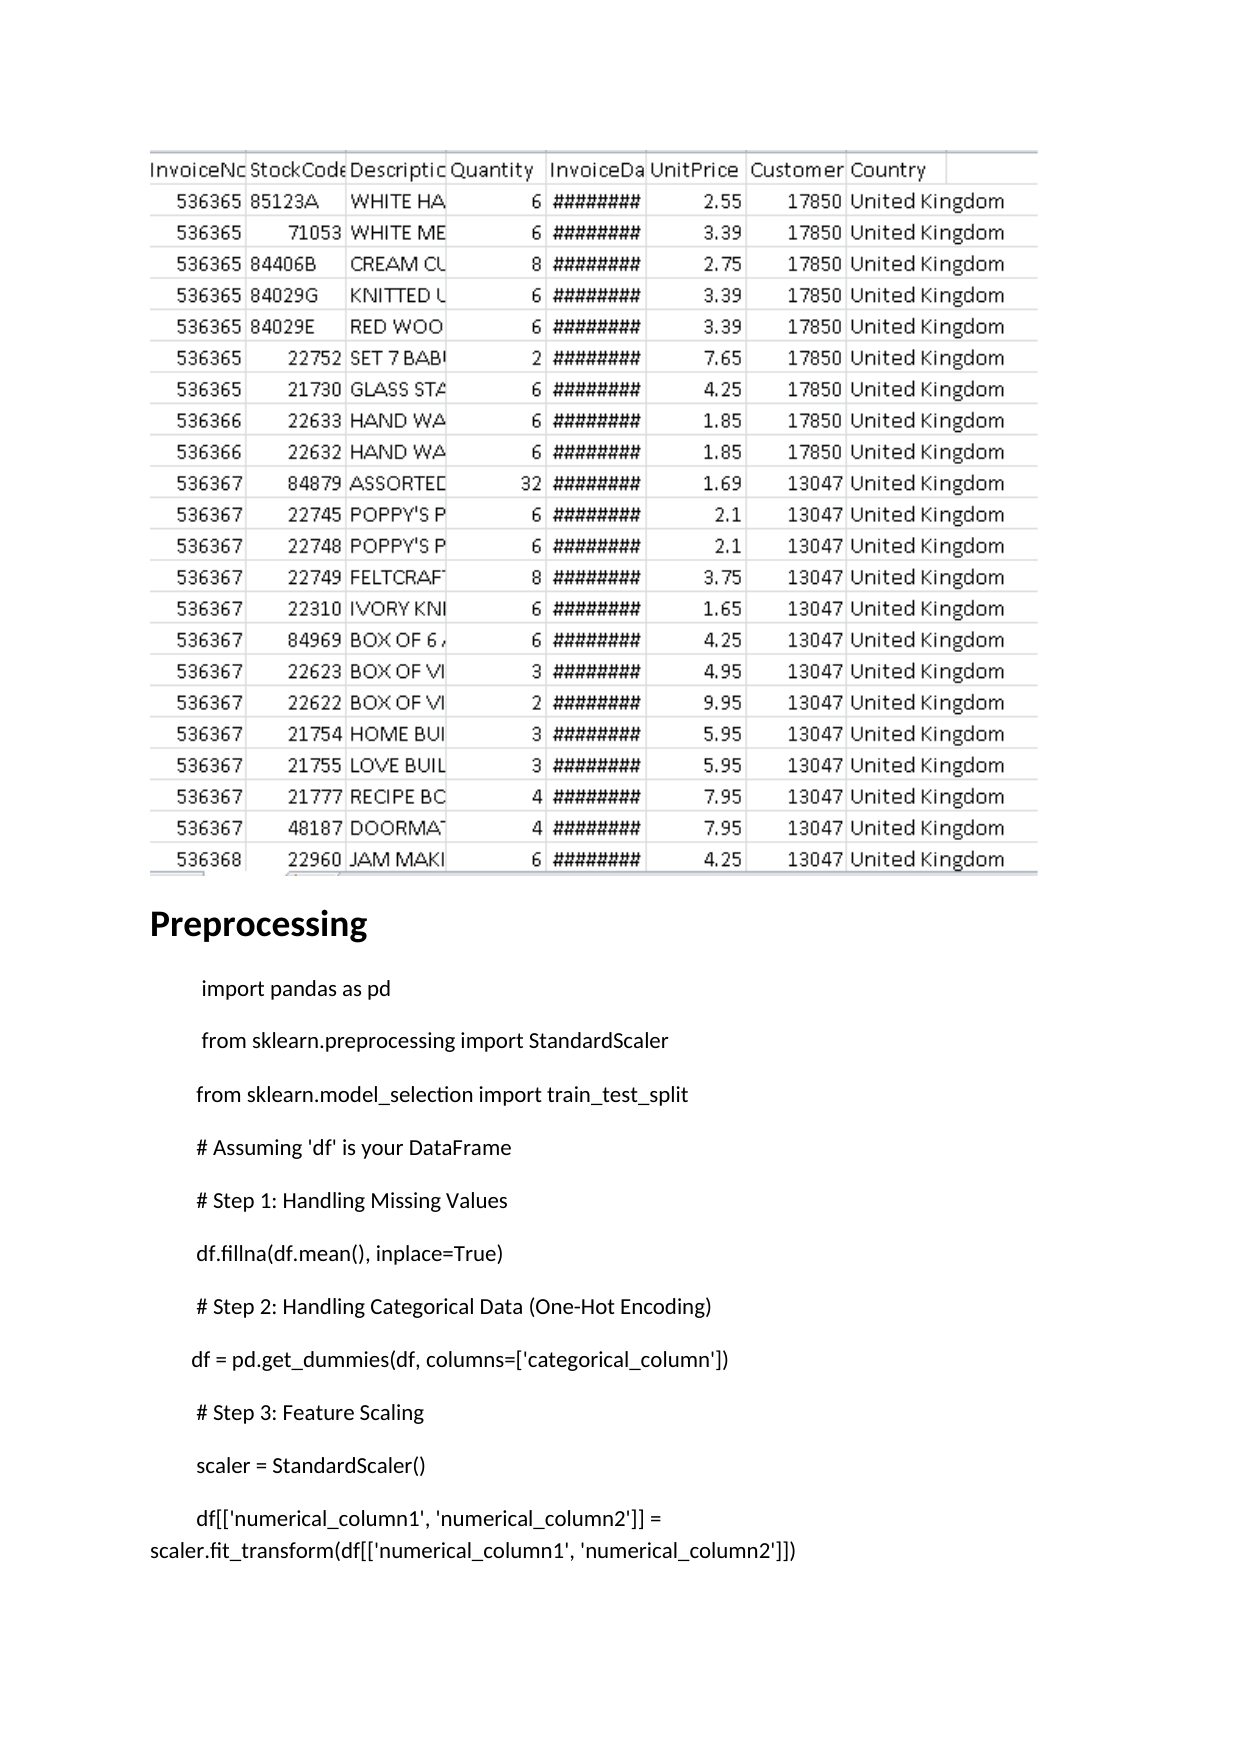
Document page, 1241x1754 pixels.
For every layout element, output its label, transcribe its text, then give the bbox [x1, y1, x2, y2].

text from sklearn.preprocessing import StandardScaler [150, 1027, 1090, 1055]
text # Assuming 'df' is your DataFrame [150, 1133, 1090, 1161]
text Preprocessing [150, 900, 1090, 946]
text df[['numerical_column1', 'numerical_column2']] = scaler.fit_transform(df[['numerical_column1', 'numerical_column2']]) [150, 1504, 1090, 1564]
text # Step 1: Handling Missing Values [150, 1186, 1090, 1214]
text # Step 3: Feature Scaling [150, 1398, 1090, 1426]
text scaler = StandardScaler() [150, 1451, 1090, 1479]
picture [150, 150, 1038, 876]
text from sklearn.model_selection import train_test_split [150, 1080, 1090, 1108]
text import pandas as pd [150, 974, 1090, 1002]
text df = pd.get_dummies(df, columns=['categorical_column']) [150, 1345, 1090, 1373]
text # Step 2: Handling Categorical Data (One-Hot Encoding) [150, 1292, 1090, 1320]
text df.fillna(df.mean(), inplace=True) [150, 1239, 1090, 1267]
